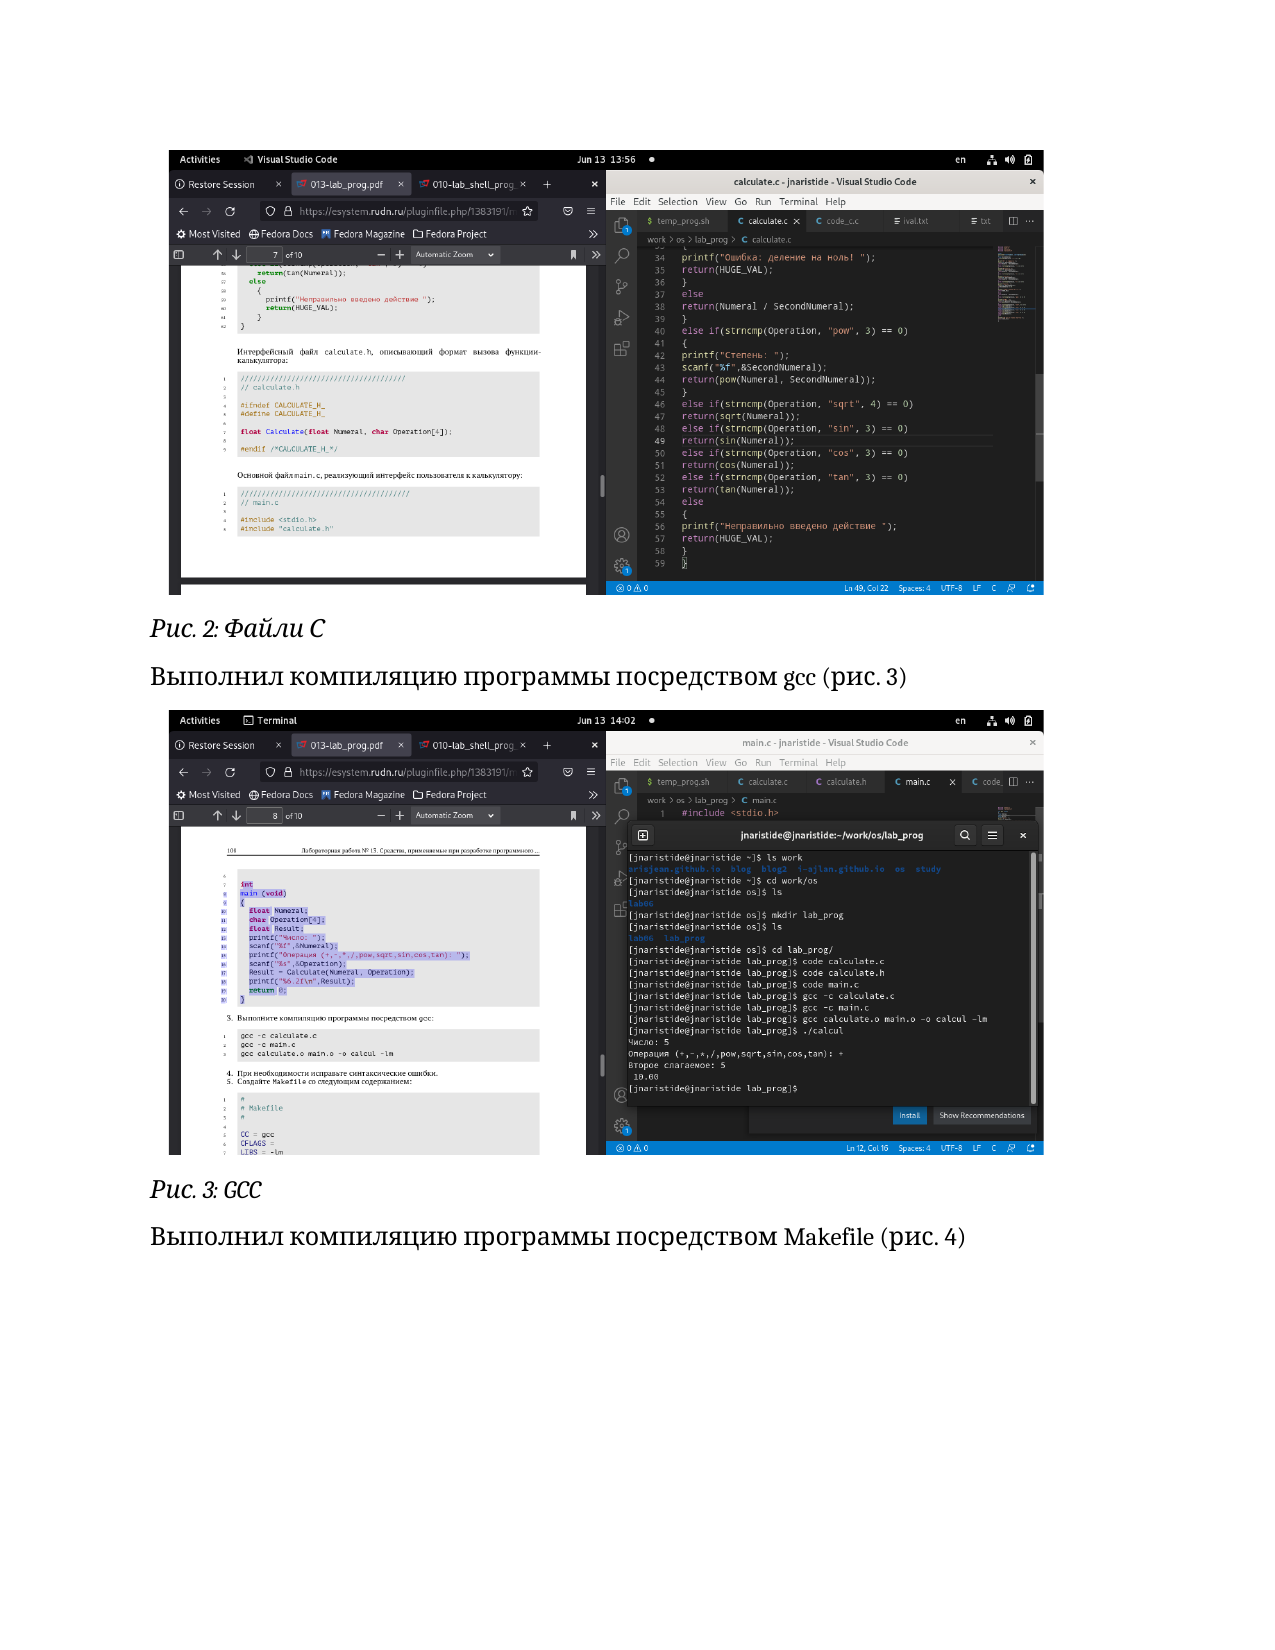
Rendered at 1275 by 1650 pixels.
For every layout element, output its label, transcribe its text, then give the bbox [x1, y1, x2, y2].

text Выполнил компиляцию программы посредством gcc (рис. 3) [150, 663, 1125, 692]
picture [168, 710, 1044, 1155]
text Выполнил компиляцию программы посредством Makefile (рис. 4) [150, 1223, 1125, 1252]
picture [168, 150, 1044, 595]
text Рис. 3: GCC [150, 1176, 1125, 1204]
text Рис. 2: Файли С [150, 615, 1125, 644]
